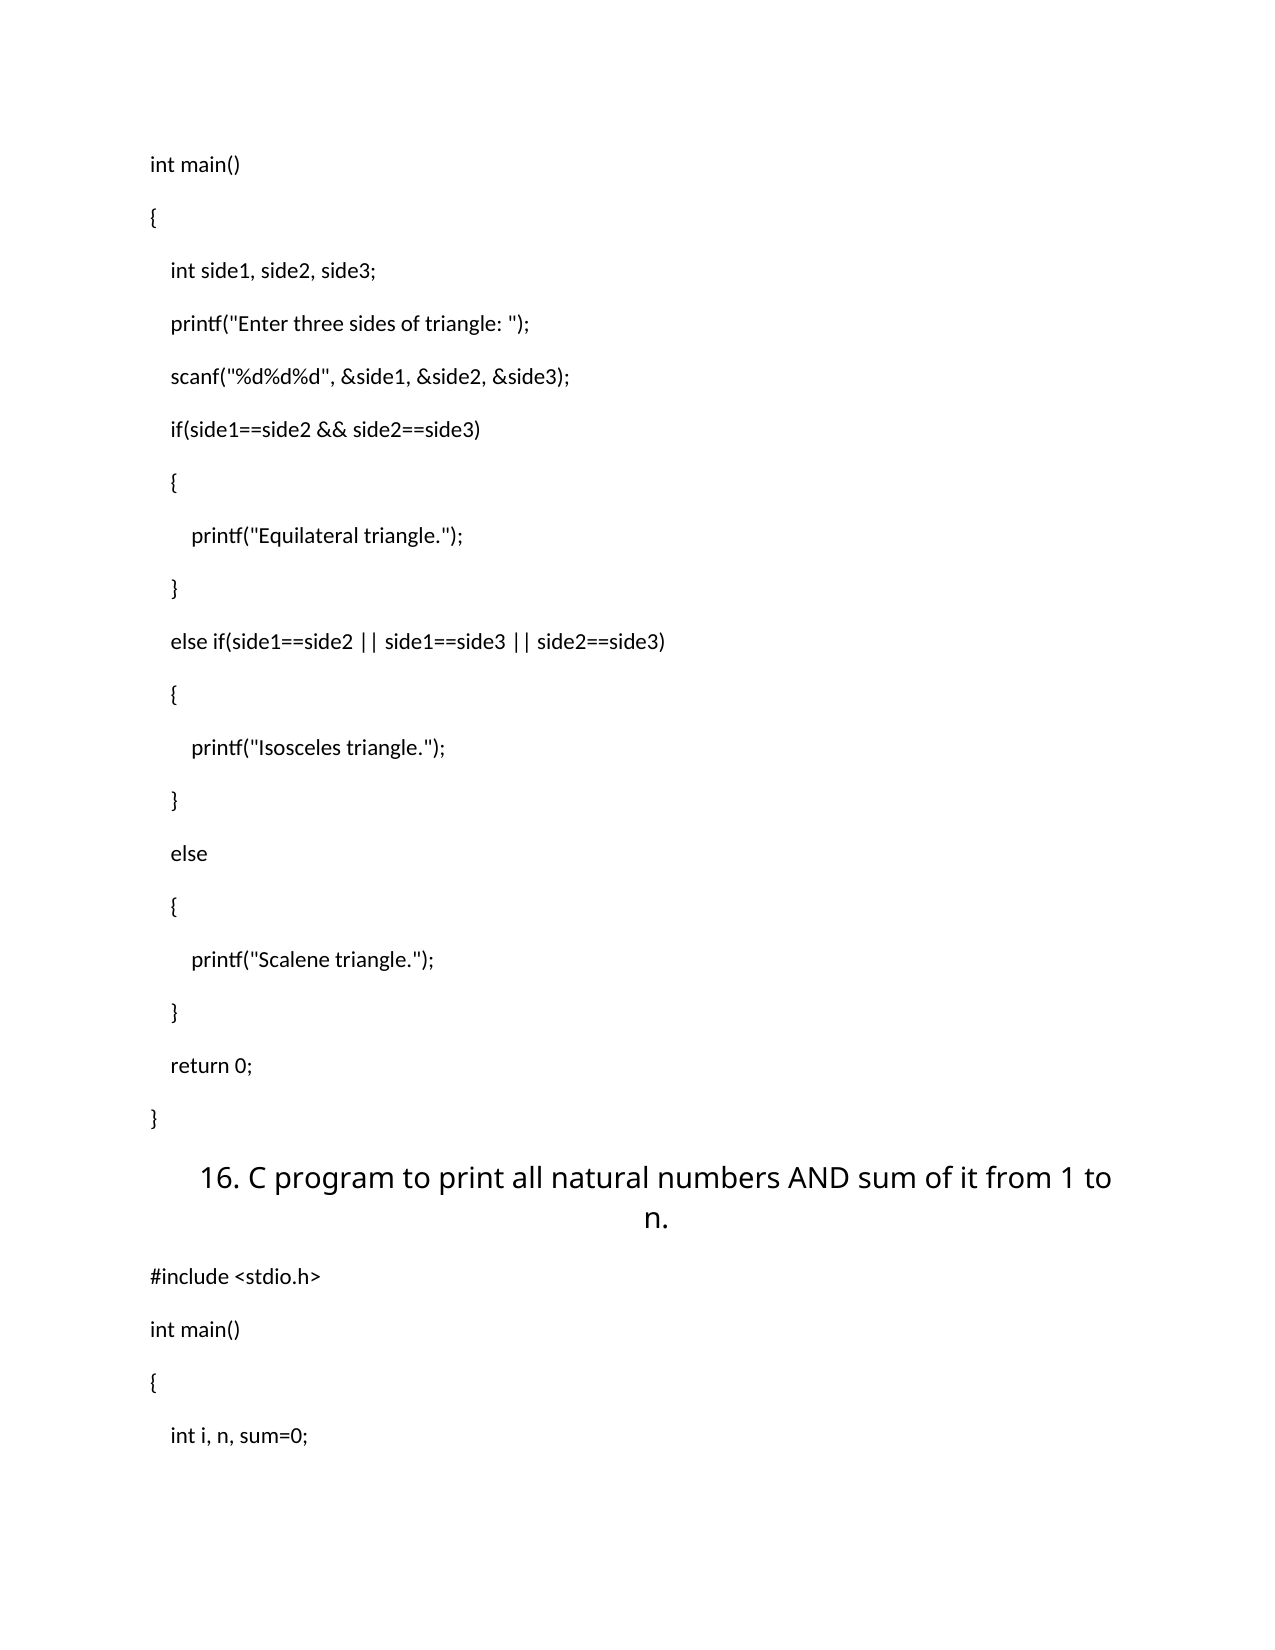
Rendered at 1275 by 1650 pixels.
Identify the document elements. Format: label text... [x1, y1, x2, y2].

text printf("Enter three sides of triangle: "); [150, 309, 1125, 337]
text } [150, 998, 1125, 1026]
text } [150, 1104, 1125, 1132]
text printf("Scalene triangle."); [150, 945, 1125, 973]
text { [150, 1368, 1125, 1396]
text else [150, 839, 1125, 867]
text 16. C program to print all natural numbers AND sum of it from 1 to n. [187, 1157, 1125, 1237]
text else if(side1==side2 || side1==side3 || side2==side3) [150, 627, 1125, 655]
text if(side1==side2 && side2==side3) [150, 415, 1125, 443]
text return 0; [150, 1051, 1125, 1079]
text { [150, 680, 1125, 708]
text { [150, 892, 1125, 920]
text int i, n, sum=0; [150, 1421, 1125, 1449]
text int main() [150, 1315, 1125, 1343]
text int side1, side2, side3; [150, 256, 1125, 284]
text printf("Equilateral triangle."); [150, 521, 1125, 549]
text #include <stdio.h> [150, 1262, 1125, 1290]
text printf("Isosceles triangle."); [150, 733, 1125, 761]
text } [150, 574, 1125, 602]
text scanf("%d%d%d", &side1, &side2, &side3); [150, 362, 1125, 390]
text } [150, 786, 1125, 814]
text int main() [150, 150, 1125, 178]
text { [150, 203, 1125, 231]
text { [150, 468, 1125, 496]
